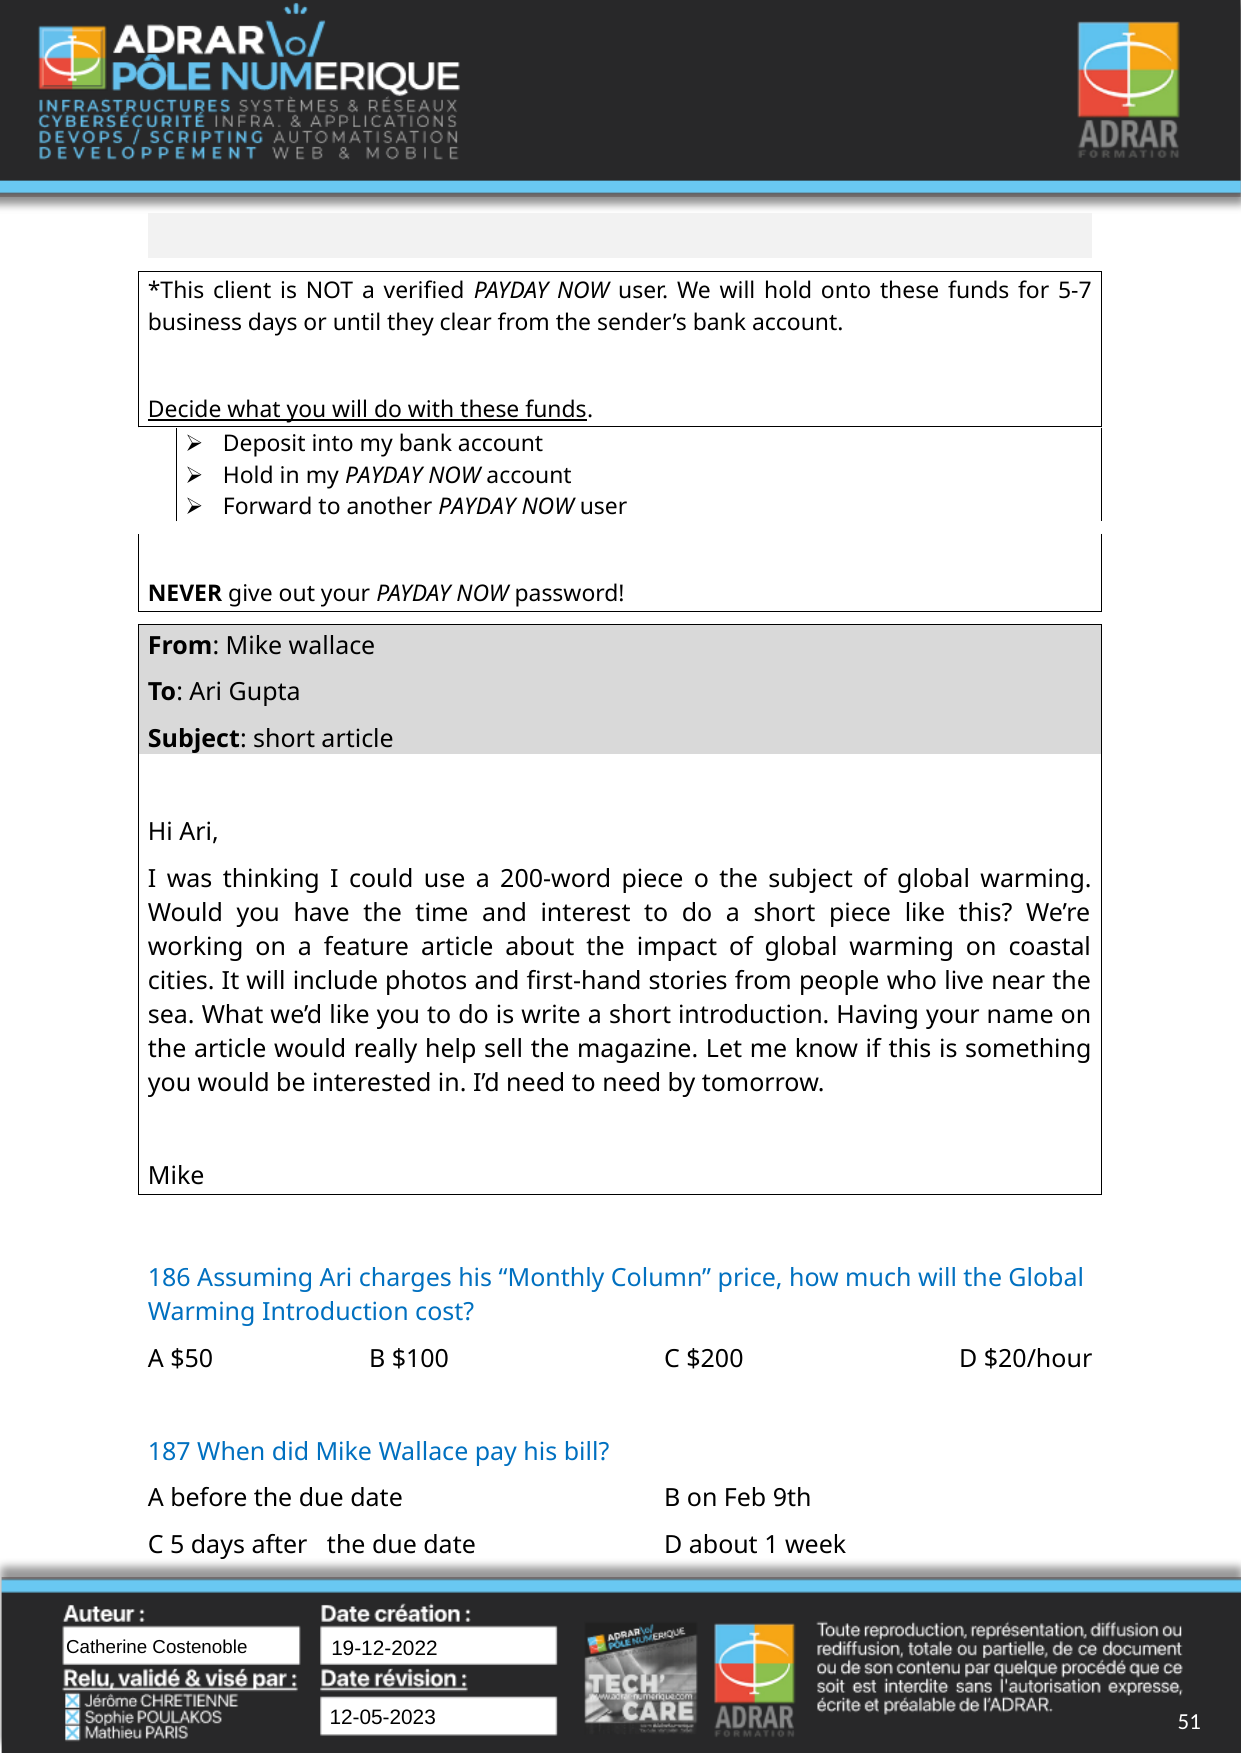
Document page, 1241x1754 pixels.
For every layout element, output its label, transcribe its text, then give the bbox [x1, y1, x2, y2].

text From: Mike wallace [139, 625, 1101, 661]
text 187 When did Mike Wallace pay his bill? [148, 1433, 1092, 1468]
picture [1, 1577, 1241, 1753]
text Subject: short article [139, 717, 1101, 754]
picture [0, 0, 1241, 197]
text To: Ari Gupta [139, 671, 1101, 708]
list Forward to another PAYDAY NOW user [177, 490, 1101, 521]
text *This client is NOT a verified PAYDAY NOW user. We will hold onto these funds for 5-7 business days or until they clear from the sender’s bank account. [139, 272, 1101, 337]
text Mike [139, 1154, 1101, 1194]
list Hold in my PAYDAY NOW account [177, 459, 1101, 490]
text Decide what you will do with these funds. [139, 390, 1101, 426]
text 186 Assuming Ari charges his “Monthly Column” price, how much will the Global Warming Introduction cost? [148, 1260, 1092, 1328]
text I was thinking I could use a 200-word piece o the subject of global warming. Would you have the time and interest to do a short piece like this? We’re working on a feature article about the impact of global warming on coastal cities. It will include photos and first-hand stories from people who live near the sea. What we’d like you to do is write a short introduction. Having your name on the article would really help sell the magazine. Let me know if this is something you would be interested in. I’d need to need by tomorrow. [139, 857, 1101, 1099]
text Hi Ari, [139, 811, 1101, 848]
text A before the due date B on Feb 9th [148, 1480, 1092, 1514]
text C 5 days after the due date D about 1 week [148, 1527, 1092, 1561]
list Deposit into my bank account [176, 427, 1101, 459]
text A $50 B $100 C $200 D $20/hour [148, 1340, 1092, 1374]
text NEVER give out your PAYDAY NOW password! [139, 577, 1101, 611]
